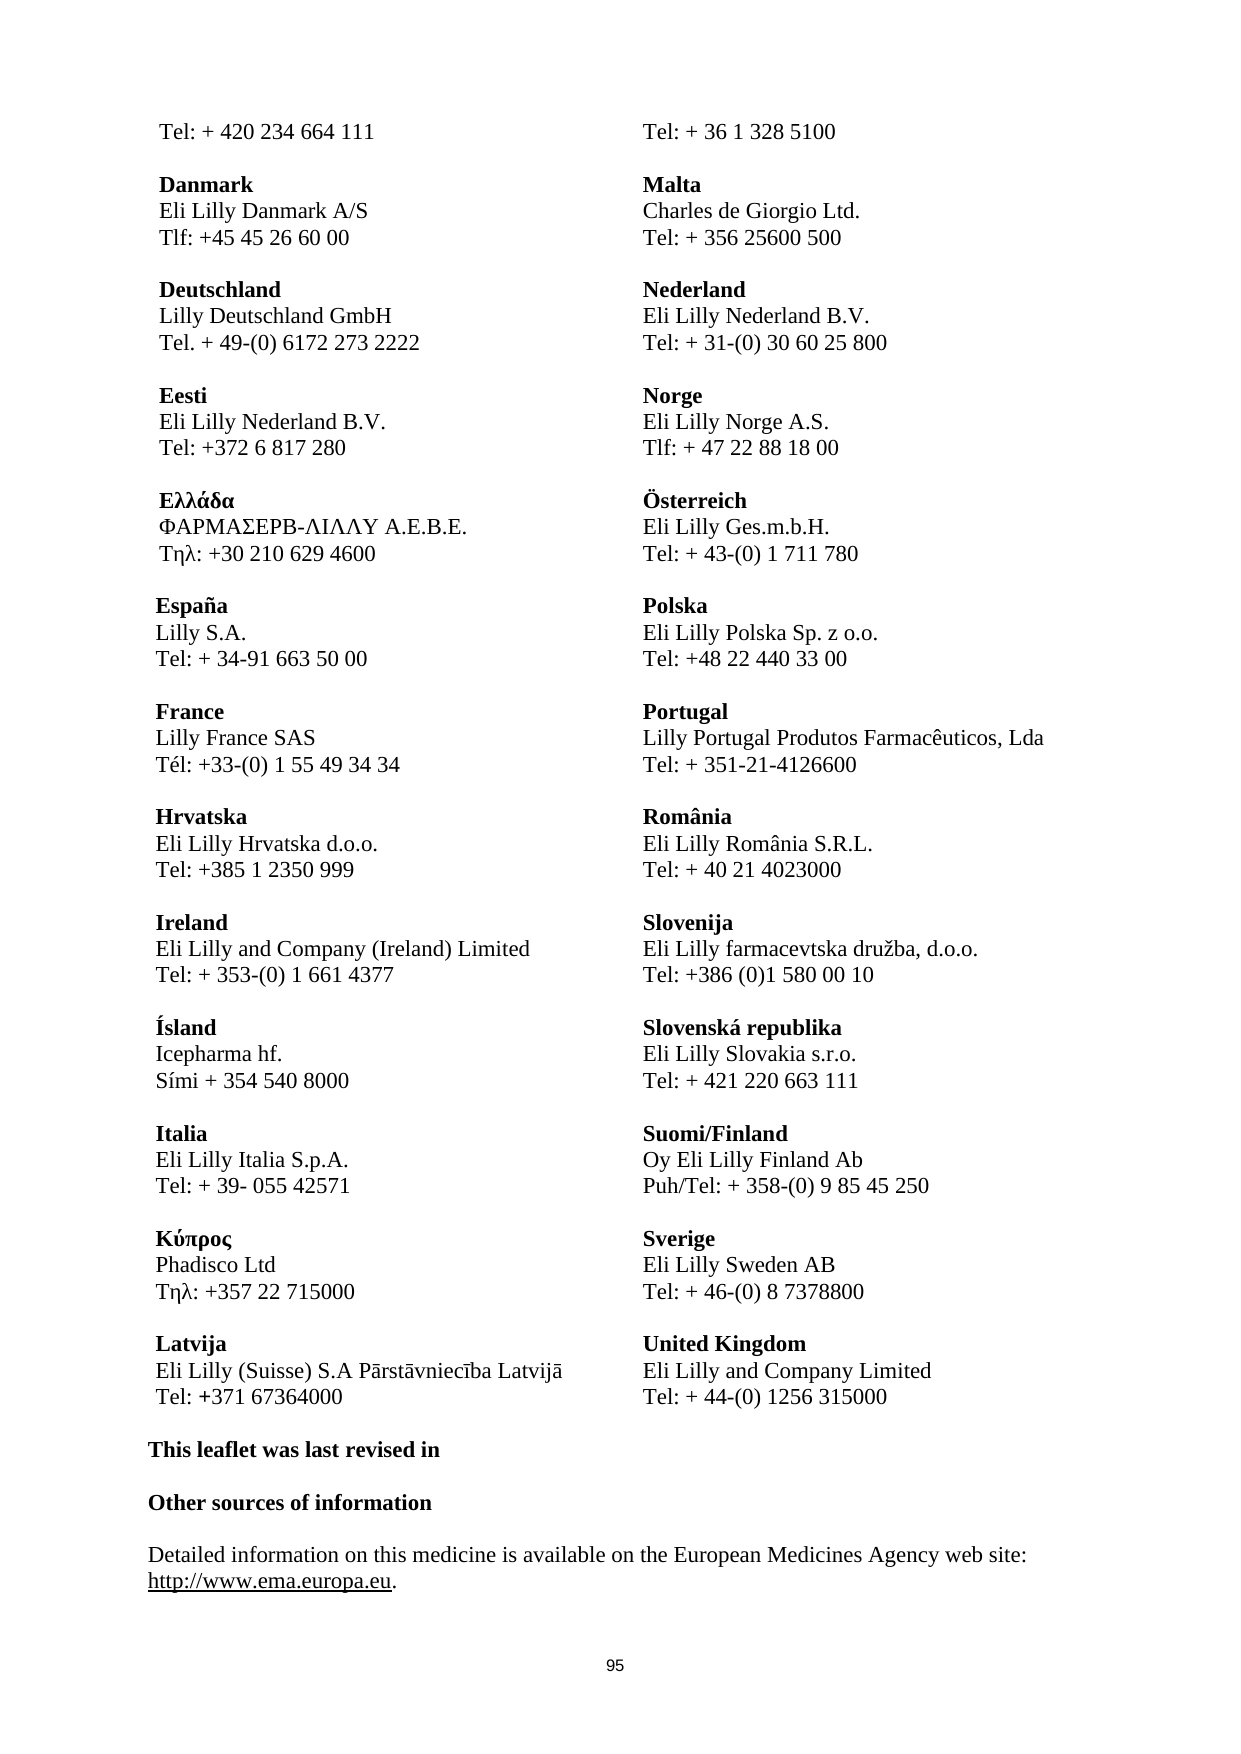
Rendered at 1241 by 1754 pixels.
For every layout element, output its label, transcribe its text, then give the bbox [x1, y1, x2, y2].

table_cell Malta Charles de Giorgio Ltd. Tel: + 356 25600 500 [631, 171, 1119, 276]
table_cell Ελλάδα ΦΑΡΜΑΣΕΡΒ-ΛΙΛΛΥ Α.Ε.Β.Ε. Τηλ: +30 210 629 4600 [148, 487, 631, 592]
table_cell France Lilly France SAS Tél: +33-(0) 1 55 49 34 34 [144, 698, 631, 803]
table_cell Eesti Eli Lilly Nederland B.V. Tel: +372 6 817 280 [148, 382, 631, 487]
table_cell Slovenská republika Eli Lilly Slovakia s.r.o. Tel: + 421 220 663 111 [631, 1014, 1119, 1119]
table_cell Κύπρος Phadisco Ltd Τηλ: +357 22 715000 [144, 1225, 631, 1330]
table_cell United Kingdom Eli Lilly and Company Limited Tel: + 44-(0) 1256 315000 [631, 1330, 1119, 1436]
list This leaflet was last revised in [148, 1436, 1093, 1462]
table_cell Latvija Eli Lilly (Suisse) S.A Pārstāvniecība Latvijā Tel: +371 67364000 [144, 1330, 631, 1436]
table_cell Österreich Eli Lilly Ges.m.b.H. Tel: + 43-(0) 1 711 780 [631, 487, 1119, 592]
table_cell Ireland Eli Lilly and Company (Ireland) Limited Tel: + 353-(0) 1 661 4377 [144, 909, 631, 1014]
list Other sources of information [148, 1488, 1093, 1515]
table_cell Polska Eli Lilly Polska Sp. z o.o. Tel: +48 22 440 33 00 [631, 593, 1119, 698]
table_cell Slovenija Eli Lilly farmacevtska družba, d.o.o. Tel: +386 (0)1 580 00 10 [631, 909, 1119, 1014]
table_cell Portugal Lilly Portugal Produtos Farmacêuticos, Lda Tel: + 351-21-4126600 [631, 698, 1119, 803]
table_cell Hrvatska Eli Lilly Hrvatska d.o.o. Tel: +385 1 2350 999 [144, 803, 631, 909]
table_cell España Lilly S.A. Tel: + 34-91 663 50 00 [144, 593, 631, 698]
table_cell Nederland Eli Lilly Nederland B.V. Tel: + 31-(0) 30 60 25 800 [631, 276, 1119, 382]
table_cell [631, 118, 1119, 171]
table_cell Italia Eli Lilly Italia S.p.A. Tel: + 39- 055 42571 [144, 1120, 631, 1225]
table_cell Norge Eli Lilly Norge A.S. Tlf: + 47 22 88 18 00 [631, 382, 1119, 487]
table_cell Deutschland Lilly Deutschland GmbH Tel. + 49-(0) 6172 273 2222 [148, 276, 631, 382]
table_cell Suomi/Finland Oy Eli Lilly Finland Ab Puh/Tel: + 358-(0) 9 85 45 250 [631, 1120, 1119, 1225]
table_cell Danmark Eli Lilly Danmark A/S Tlf: +45 45 26 60 00 [148, 171, 631, 276]
list Detailed information on this medicine is available on the European Medicines Agency web site: http://www.ema.europa.eu. [148, 1541, 1093, 1594]
table_cell Sverige Eli Lilly Sweden AB Tel: + 46-(0) 8 7378800 [631, 1225, 1119, 1330]
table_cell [148, 118, 631, 171]
table_cell Ísland Icepharma hf. Sími + 354 540 8000 [144, 1014, 631, 1119]
table_cell România Eli Lilly România S.R.L. Tel: + 40 21 4023000 [631, 803, 1119, 909]
